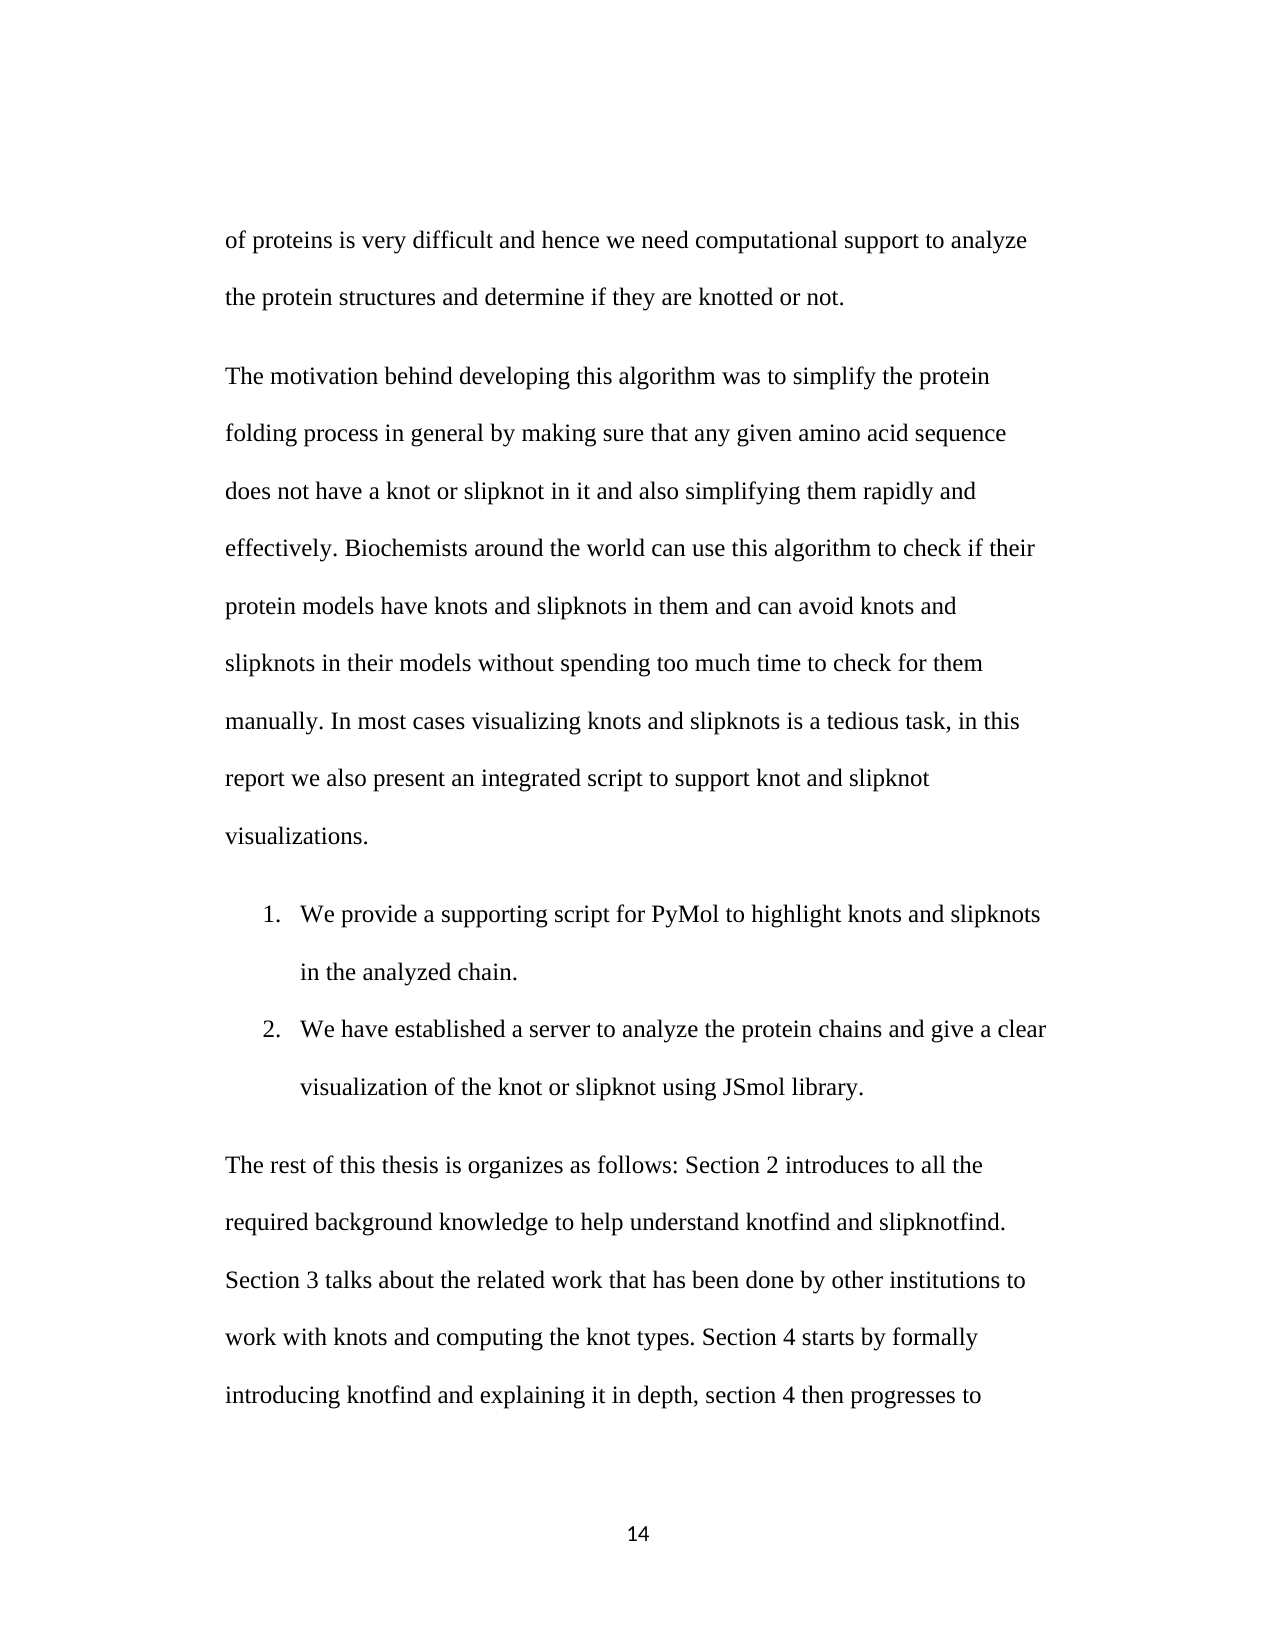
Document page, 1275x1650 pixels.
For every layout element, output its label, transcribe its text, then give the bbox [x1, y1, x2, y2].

text The motivation behind developing this algorithm was to simplify the protein folding process in general by making sure that any given amino acid sequence does not have a knot or slipknot in it and also simplifying them rapidly and effectively. Biochemists around the world can use this algorithm to check if their protein models have knots and slipknots in them and can avoid knots and slipknots in their models without spending too much time to check for them manually. In most cases visualizing knots and slipknots is a tedious task, in this report we also present an integrated script to support knot and slipknot visualizations. [225, 361, 1050, 849]
list We have established a server to analyze the protein chains and give a clear visualization of the knot or slipknot using JSmol library. [262, 1014, 1050, 1100]
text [225, 1150, 1050, 1409]
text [225, 225, 1050, 311]
list We provide a supporting script for PyMol to highlight knots and slipknots in the analyzed chain. [262, 899, 1050, 985]
